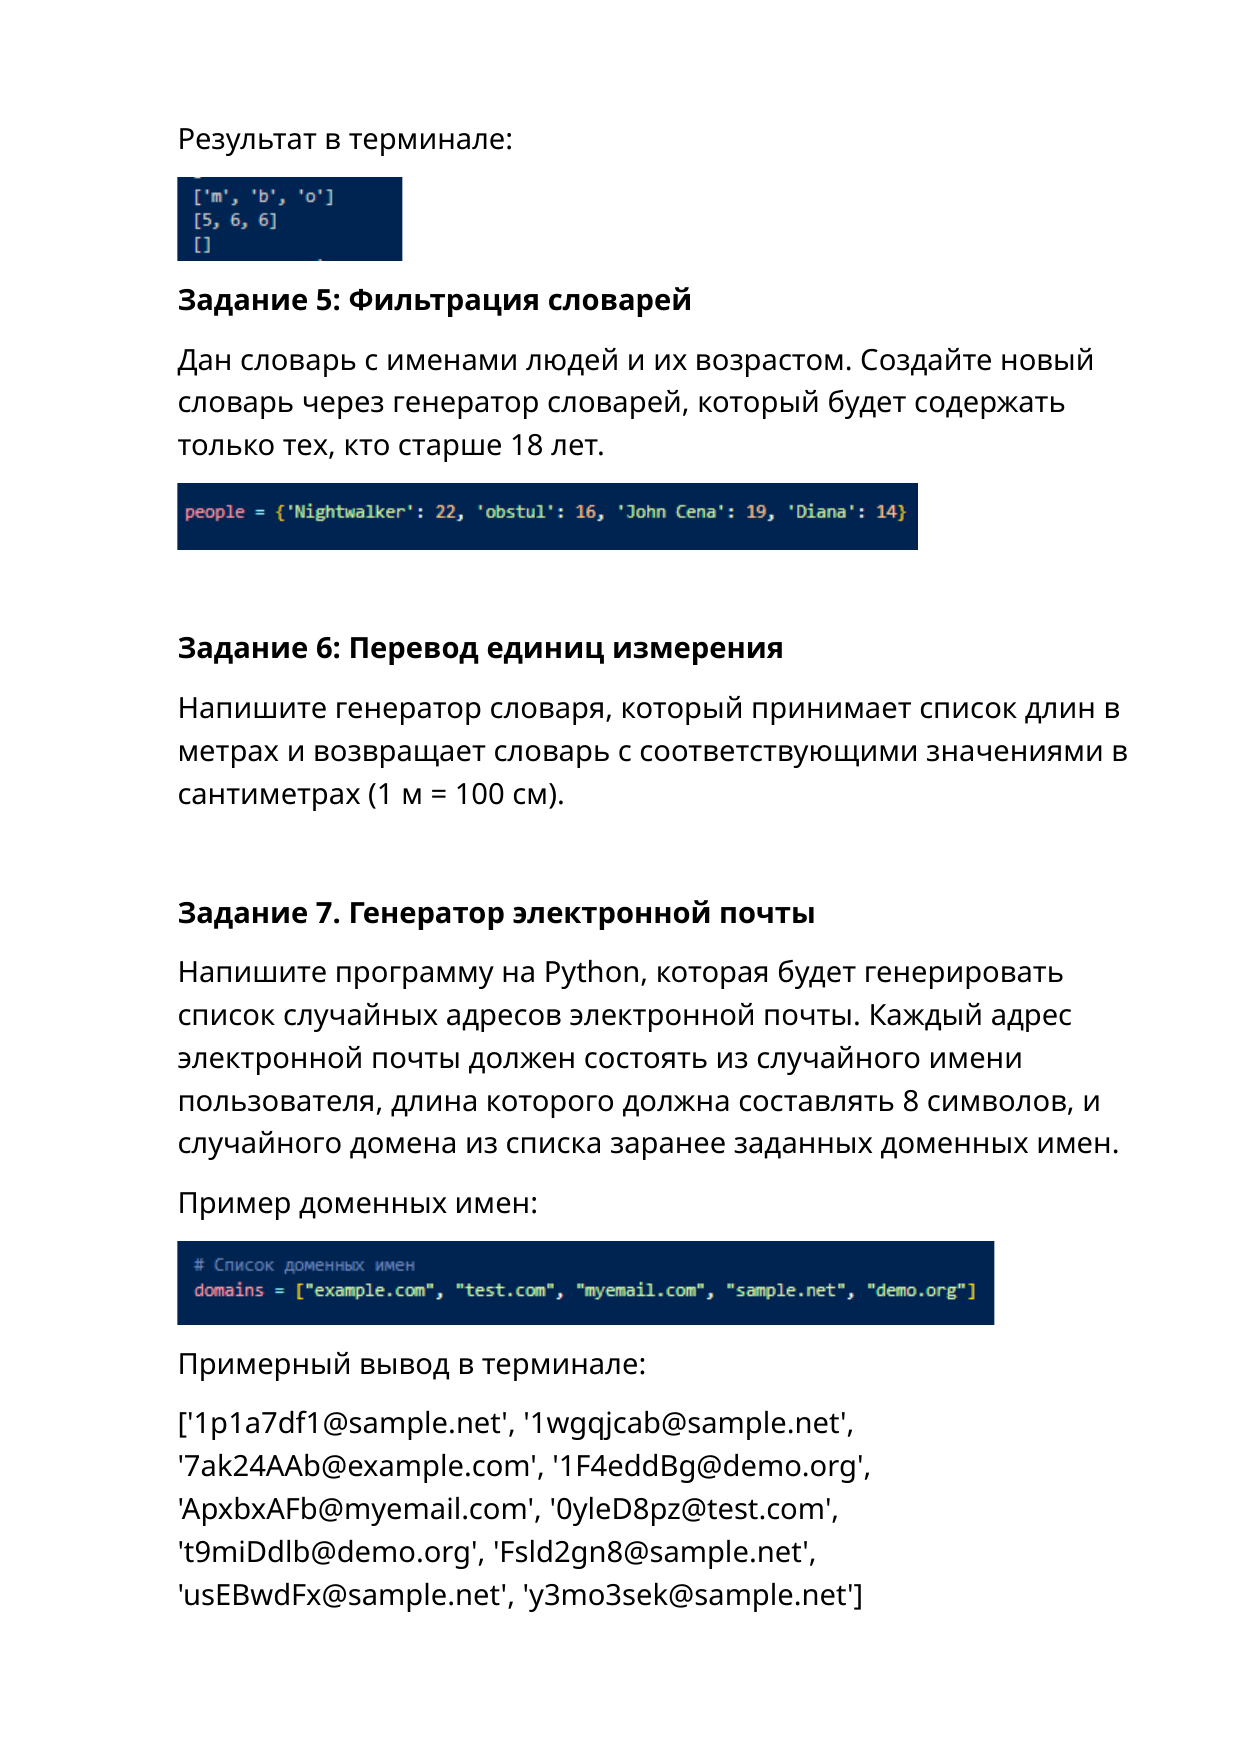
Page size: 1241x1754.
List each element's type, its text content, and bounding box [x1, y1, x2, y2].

text Примерный вывод в терминале: [177, 1343, 1152, 1383]
picture [177, 483, 918, 550]
text Задание 6: Перевод единиц измерения [177, 628, 1152, 667]
text ['1p1a7df1@sample.net', '1wgqjcab@sample.net', '7ak24AAb@example.com', '1F4eddBg@demo.org', 'ApxbxAFb@myemail.com', '0yleD8pz@test.com', 't9miDdlb@demo.org', 'Fsld2gn8@sample.net', 'usEBwdFx@sample.net', 'y3mo3sek@sample.net'] [177, 1403, 1152, 1614]
text Пример доменных имен: [177, 1182, 1152, 1222]
picture [177, 177, 403, 261]
text Напишите генератор словаря, который принимает список длин в метрах и возвращает словарь с соответствующими значениями в сантиметрах (1 м = 100 см). [177, 687, 1152, 813]
text Напишите программу на Python, которая будет генерировать список случайных адресов электронной почты. Каждый адрес электронной почты должен состоять из случайного имени пользователя, длина которого должна составлять 8 символов, и случайного домена из списка заранее заданных доменных имен. [177, 951, 1152, 1162]
text Задание 5: Фильтрация словарей [177, 279, 1152, 319]
text Задание 7. Генератор электронной почты [177, 892, 1152, 932]
picture [177, 1241, 995, 1325]
text Дан словарь с именами людей и их возрастом. Создайте новый словарь через генератор словарей, который будет содержать только тех, кто старше 18 лет. [177, 339, 1152, 464]
text Результат в терминале: [177, 118, 1152, 158]
